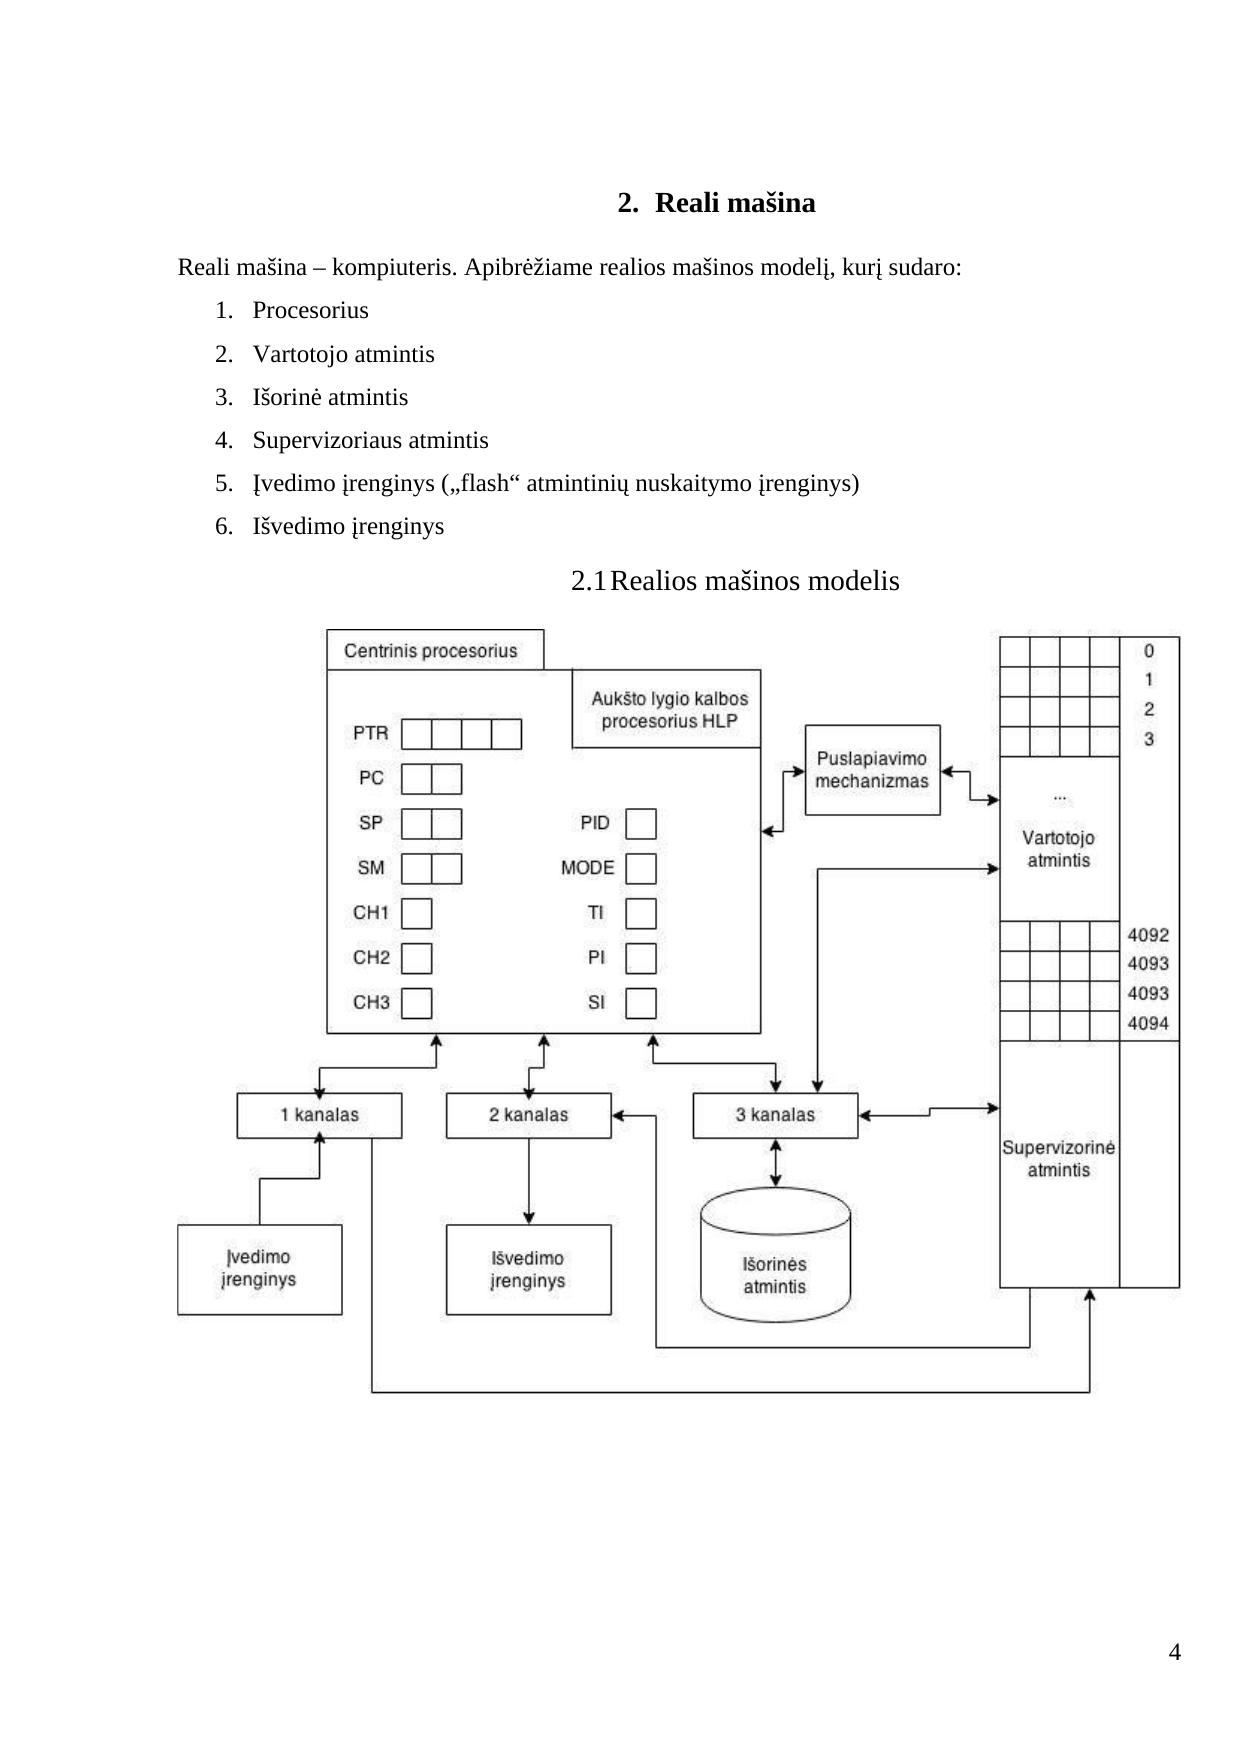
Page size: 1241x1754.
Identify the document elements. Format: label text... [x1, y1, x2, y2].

list Supervizoriaus atmintis [215, 425, 1181, 454]
list Išorinė atmintis [215, 382, 1181, 411]
list Išvedimo įrenginys [215, 511, 1181, 540]
list Vartotojo atmintis [215, 339, 1181, 367]
text Reali mašina – kompiuteris. Apibrėžiame realios mašinos modelį, kurį sudaro: [177, 252, 1181, 281]
subtitle Reali mašina [252, 186, 1181, 219]
list Procesorius [215, 296, 1181, 324]
picture [177, 629, 1182, 1410]
subtitle Realios mašinos modelis [290, 563, 1181, 596]
list Įvedimo įrenginys („flash“ atmintinių nuskaitymo įrenginys) [215, 468, 1181, 497]
